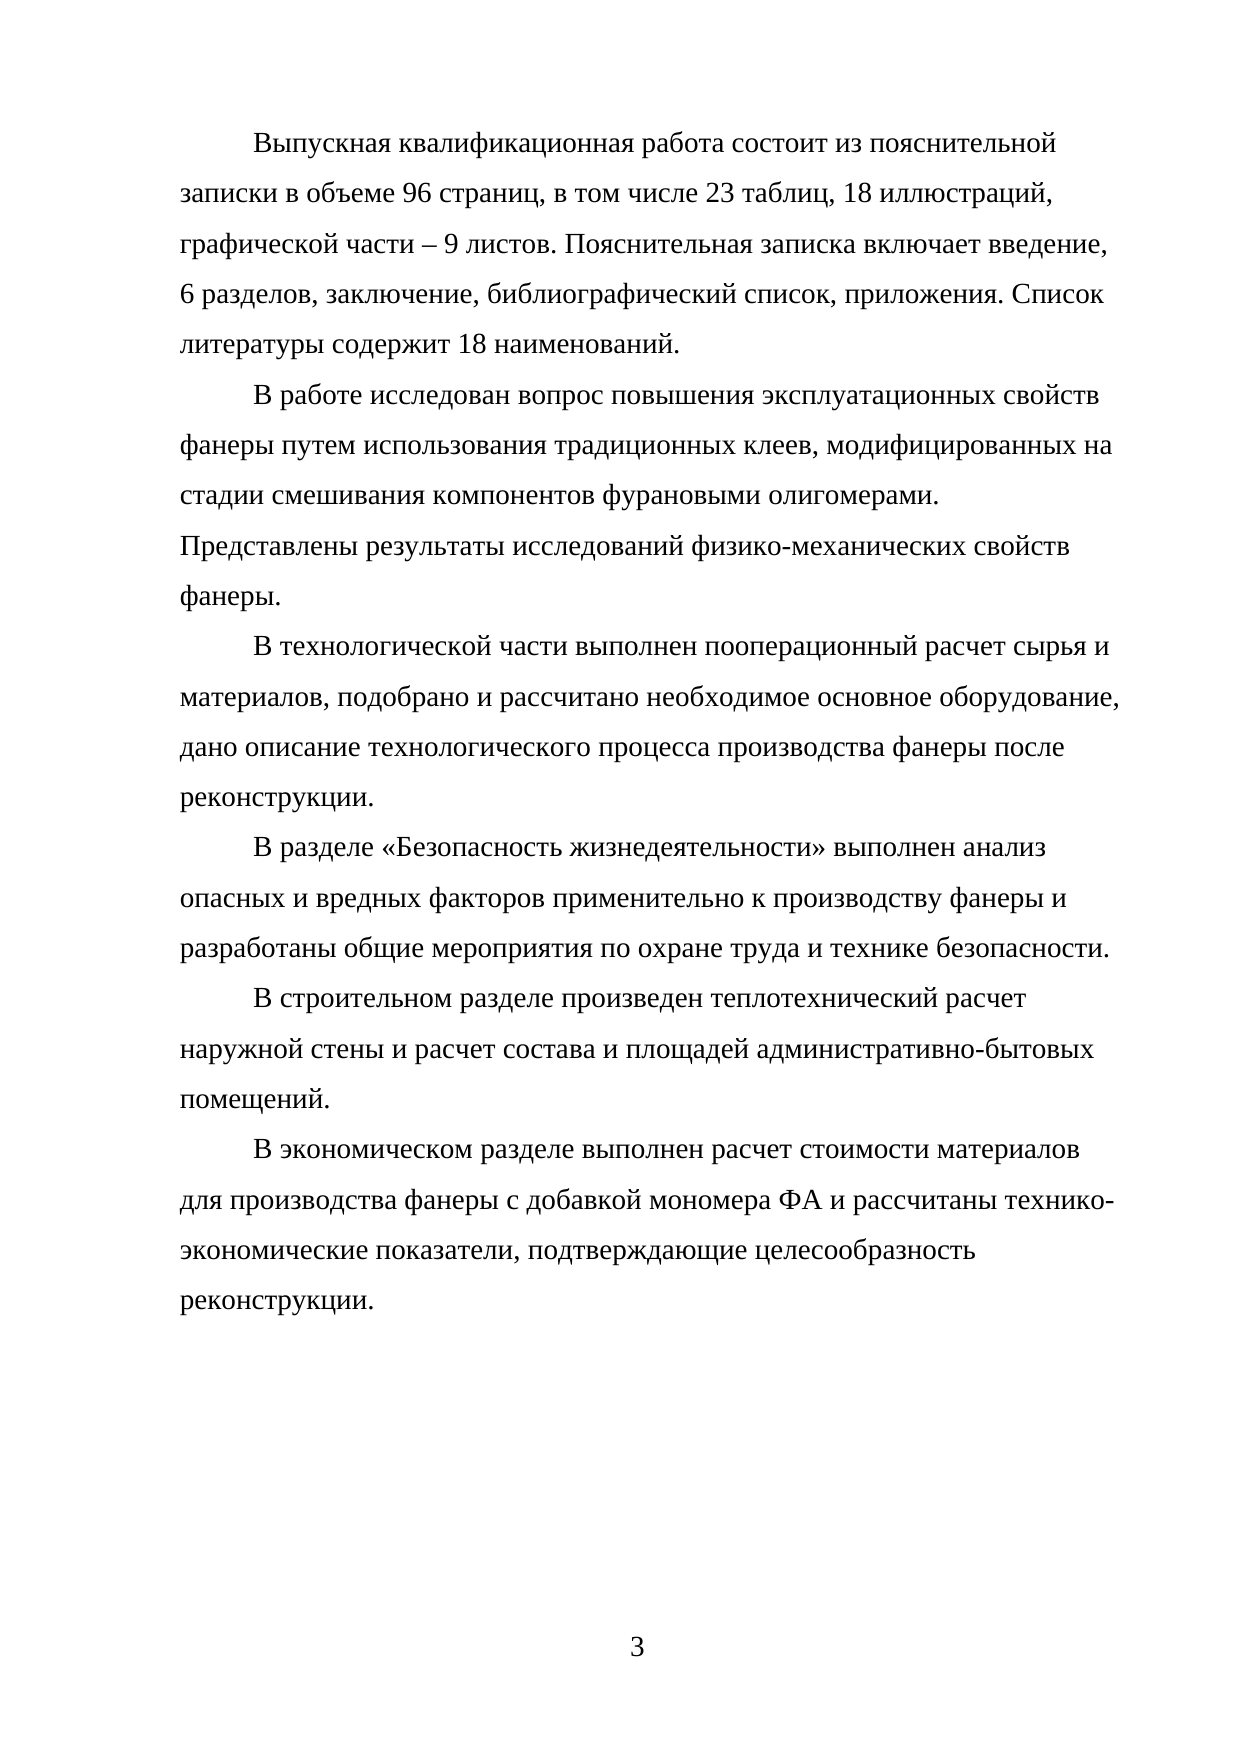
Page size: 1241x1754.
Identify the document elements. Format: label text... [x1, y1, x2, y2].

text В строительном разделе произведен теплотехнический расчет наружной стены и расчет состава и площадей административно-бытовых помещений. [179, 981, 1124, 1115]
text В экономическом разделе выполнен расчет стоимости материалов для производства фанеры с добавкой мономера ФА и рассчитаны технико-экономические показатели, подтверждающие целесообразность реконструкции. [179, 1131, 1124, 1316]
text В работе исследован вопрос повышения эксплуатационных свойств фанеры путем использования традиционных клеев, модифицированных на стадии смешивания компонентов фурановыми олигомерами. Представлены результаты исследований физико-механических свойств фанеры. [179, 377, 1124, 612]
text Выпускная квалификационная работа состоит из пояснительной записки в объеме 96 страниц, в том числе 23 таблиц, 18 иллюстраций, графической части – 9 листов. Пояснительная записка включает введение, 6 разделов, заключение, библиографический список, приложения. Список литературы содержит 18 наименований. [179, 125, 1124, 360]
text В разделе «Безопасность жизнедеятельности» выполнен анализ опасных и вредных факторов применительно к производству фанеры и разработаны общие мероприятия по охране труда и технике безопасности. [179, 829, 1124, 964]
text В технологической части выполнен пооперационный расчет сырья и материалов, подобрано и рассчитано необходимое основное оборудование, дано описание технологического процесса производства фанеры после реконструкции. [179, 628, 1124, 813]
